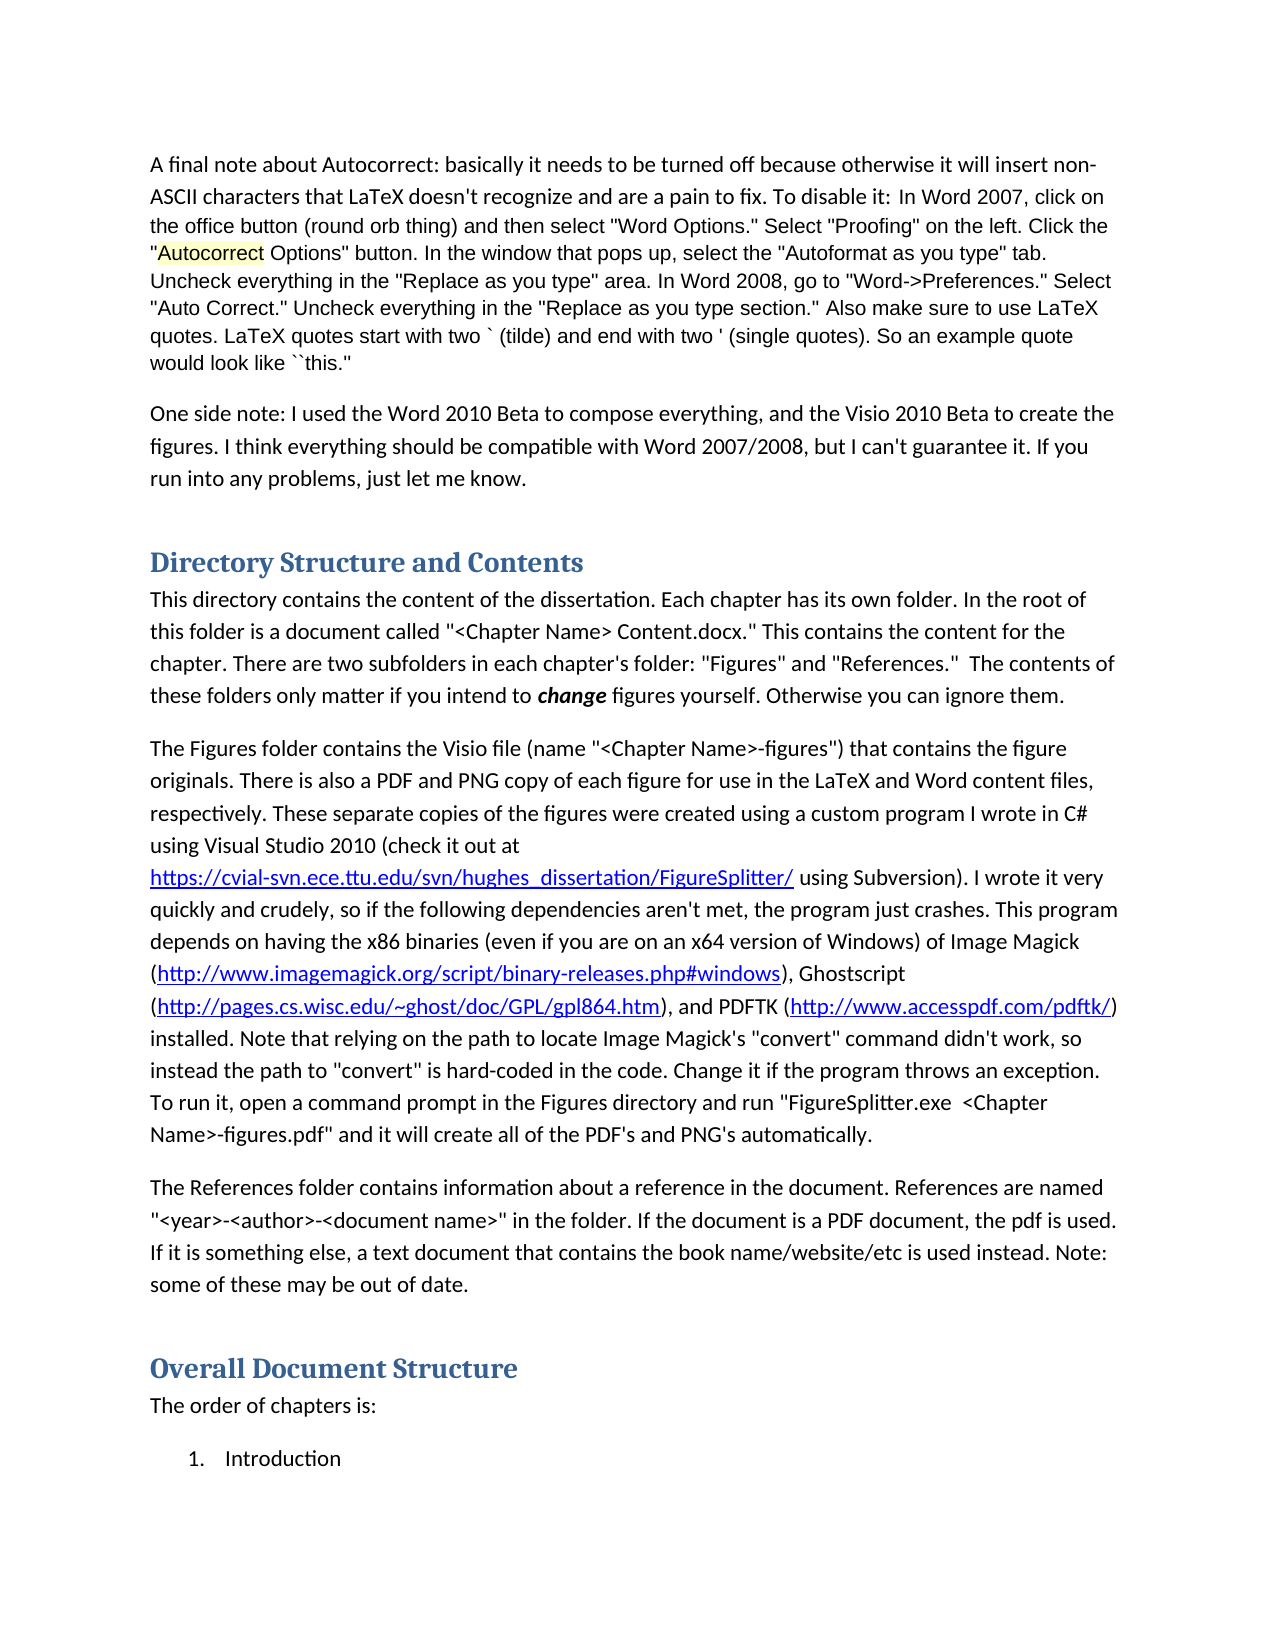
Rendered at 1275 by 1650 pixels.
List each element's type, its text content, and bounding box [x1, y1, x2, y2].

text One side note: I used the Word 2010 Beta to compose everything, and the Visio 2010 Beta to create the figures. I think everything should be compatible with Word 2007/2008, but I can't guarantee it. If you run into any problems, just let me know. [150, 399, 1125, 492]
text This directory contains the content of the dissertation. Each chapter has its own folder. In the root of this folder is a document called "<Chapter Name> Content.docx." This contains the content for the chapter. There are two subfolders in each chapter's folder: "Figures" and "References." The contents of these folders only matter if you intend to change figures yourself. Otherwise you can ignore them. [150, 585, 1125, 709]
text The Figures folder contains the Visio file (name "<Chapter Name>-figures") that contains the figure originals. There is also a PDF and PNG copy of each figure for use in the LaTeX and Word content files, respectively. These separate copies of the figures were created using a custom program I wrote in C# using Visual Studio 2010 (check it out at https://cvial-svn.ece.ttu.edu/svn/hughes_dissertation/FigureSplitter/ using Subversion). I wrote it very quickly and crudely, so if the following dependencies aren't met, the program just crashes. This program depends on having the x86 binaries (even if you are on an x64 version of Windows) of Image Magick (http://www.imagemagick.org/script/binary-releases.php#windows), Ghostscript (http://pages.cs.wisc.edu/~ghost/doc/GPL/gpl864.htm), and PDFTK (http://www.accesspdf.com/pdftk/) installed. Note that relying on the path to locate Image Magick's "convert" command didn't work, so instead the path to "convert" is hard-coded in the code. Change it if the program throws an exception. To run it, open a command prompt in the Figures directory and run "FigureSplitter.exe <Chapter Name>-figures.pdf" and it will create all of the PDF's and PNG's automatically. [150, 734, 1125, 1148]
text The order of chapters is: [150, 1391, 1125, 1419]
list Introduction [187, 1444, 1125, 1472]
subtitle Overall Document Structure [150, 1352, 1125, 1386]
text The References folder contains information about a reference in the document. References are named "<year>-<author>-<document name>" in the folder. If the document is a PDF document, the pdf is used. If it is something else, a text document that contains the book name/website/etc is used instead. Note: some of these may be out of date. [150, 1173, 1125, 1298]
subtitle Directory Structure and Contents [150, 546, 1125, 580]
text A final note about Autocorrect: basically it needs to be turned off because otherwise it will insert non-ASCII characters that LaTeX doesn't recognize and are a pain to fix. To disable it: In Word 2007, click on the office button (round orb thing) and then select "Word Options." Select "Proofing" on the left. Click the "Autocorrect Options" button. In the window that pops up, select the "Autoformat as you type" tab. Uncheck everything in the "Replace as you type" area. In Word 2008, go to "Word->Preferences." Select "Auto Correct." Uncheck everything in the "Replace as you type section." Also make sure to use LaTeX quotes. LaTeX quotes start with two ` (tilde) and end with two ' (single quotes). So an example quote would look like ``this.'' [150, 150, 1125, 375]
